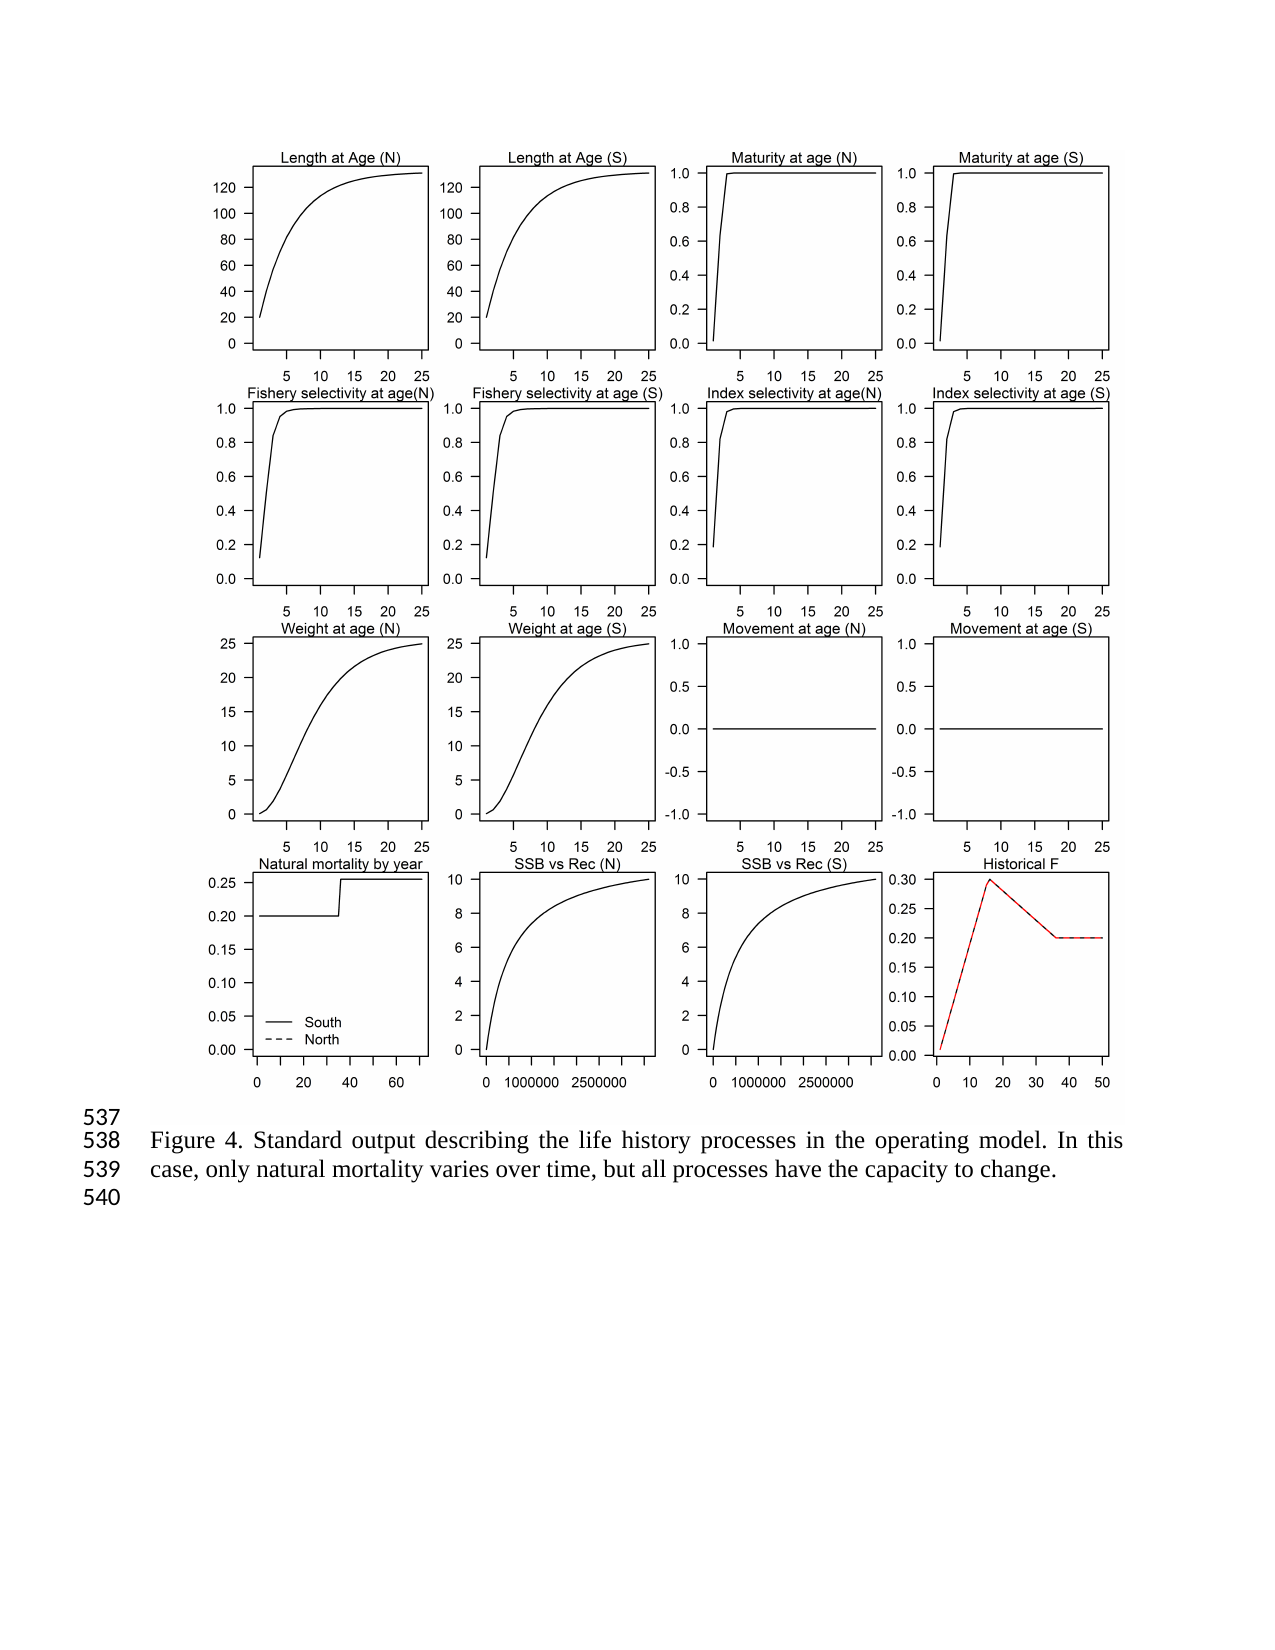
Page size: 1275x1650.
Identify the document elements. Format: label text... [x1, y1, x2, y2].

text Figure 4. Standard output describing the life history processes in the operating model. In this case, only natural mortality varies over time, but all processes have the capacity to change. [150, 1125, 1125, 1182]
